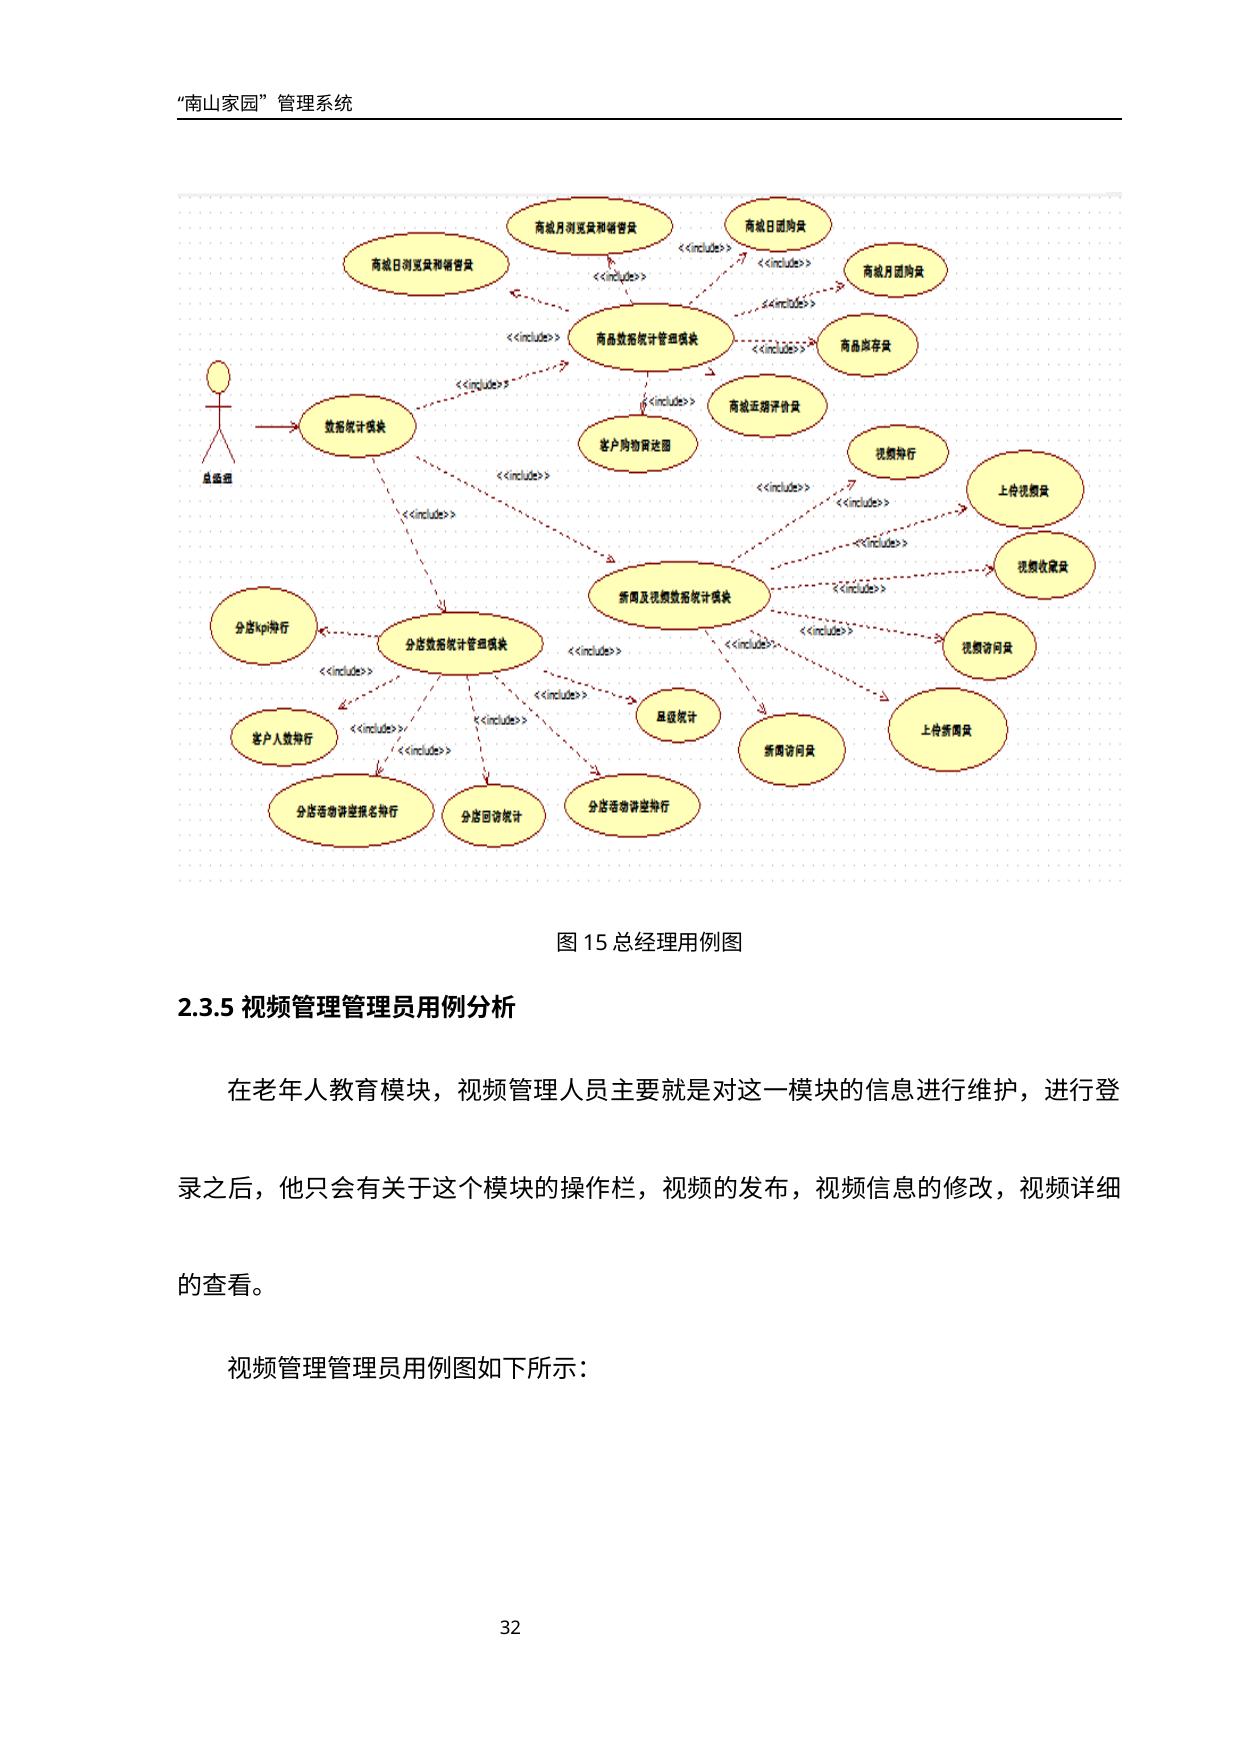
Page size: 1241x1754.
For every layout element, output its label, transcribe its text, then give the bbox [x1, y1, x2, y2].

text 图 15总经理用例图 [177, 925, 1122, 957]
text 视频管理管理员用例图如下所示： [177, 1334, 1122, 1399]
subtitle 2.3.5 视频管理管理员用例分析 [177, 973, 1122, 1038]
text 在老年人教育模块，视频管理人员主要就是对这一模块的信息进行维护，进行登录之后，他只会有关于这个模块的操作栏，视频的发布，视频信息的修改，视频详细的查看。 [177, 1056, 1122, 1316]
picture [177, 192, 1123, 892]
